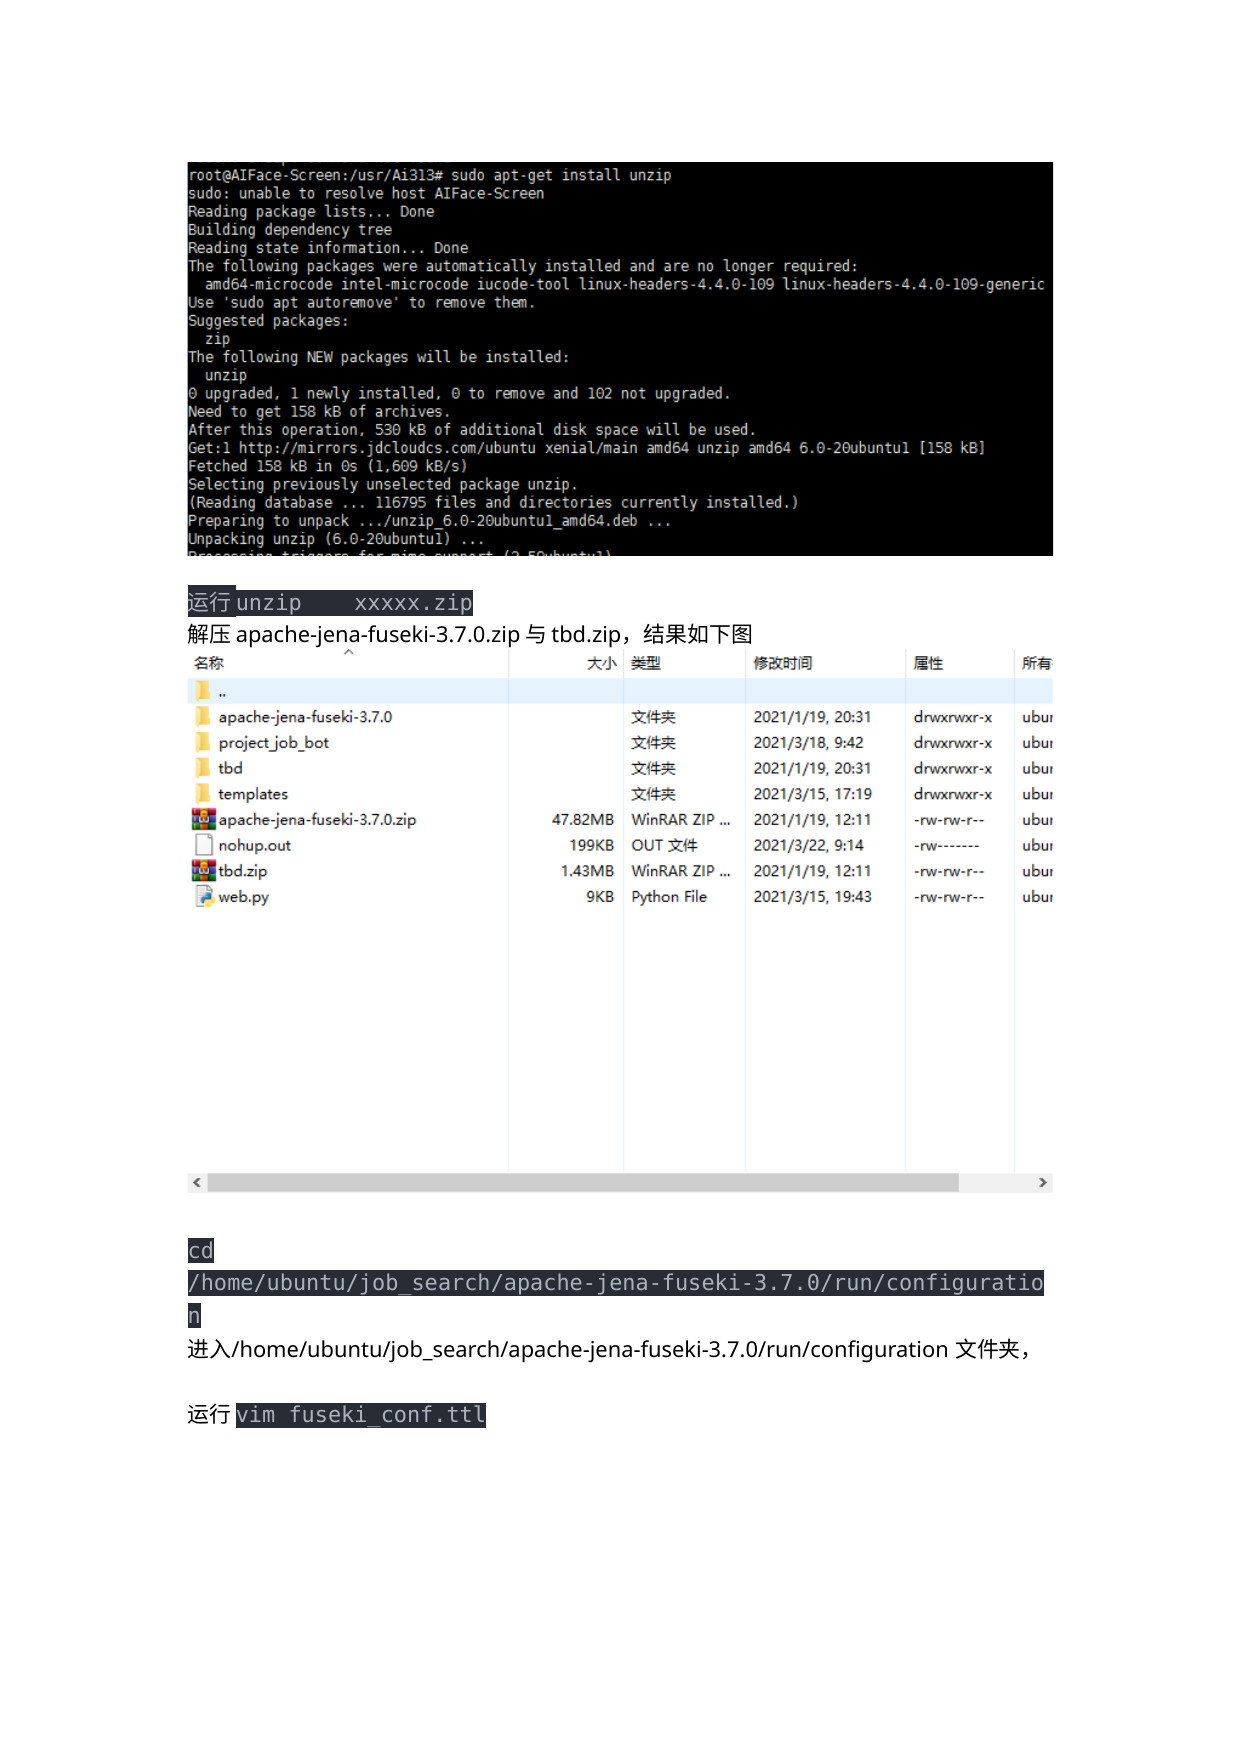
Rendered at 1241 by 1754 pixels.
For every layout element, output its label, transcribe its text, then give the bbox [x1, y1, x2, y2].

text cd /home/ubuntu/job_search/apache-jena-fuseki-3.7.0/run/configuration [187, 1234, 1053, 1332]
text 运行unzip xxxxx.zip [187, 584, 1053, 617]
picture [187, 649, 1053, 1193]
text 运行vim fuseki_conf.ttl [187, 1397, 1053, 1429]
picture [187, 162, 1054, 556]
text 解压apache-jena-fuseki-3.7.0.zip与tbd.zip，结果如下图 [187, 617, 1053, 649]
text 进入/home/ubuntu/job_search/apache-jena-fuseki-3.7.0/run/configuration 文件夹， [187, 1332, 1053, 1364]
